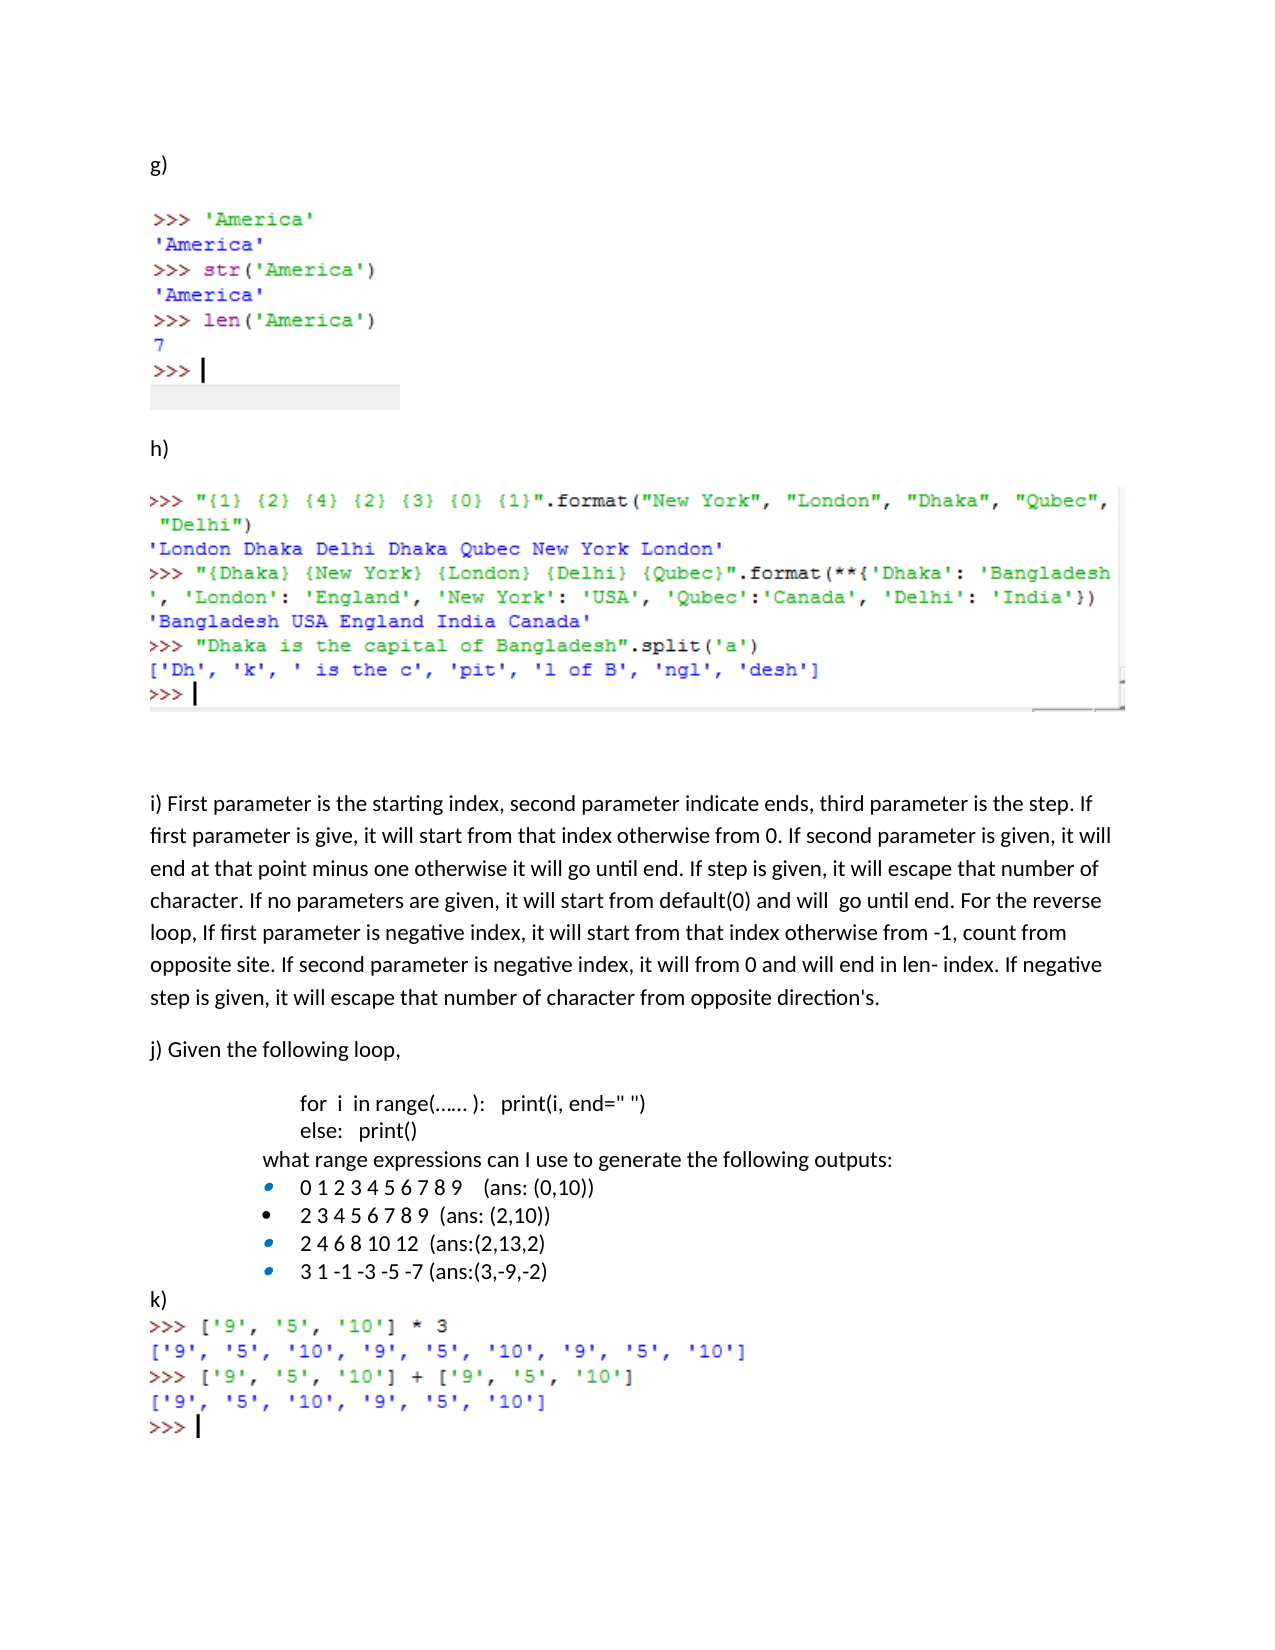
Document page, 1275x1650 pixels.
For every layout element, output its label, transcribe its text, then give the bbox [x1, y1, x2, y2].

text what range expressions can I use to generate the following outputs: [262, 1145, 1125, 1173]
list 2 4 6 8 10 12 (ans:(2,13,2) [262, 1229, 1125, 1257]
picture [150, 487, 1125, 712]
list 3 1 -1 -3 -5 -7 (ans:(3,-9,-2) [262, 1257, 1125, 1285]
text j) Given the following loop, [150, 1036, 1125, 1064]
text else: print() [300, 1117, 1125, 1145]
text i) First parameter is the starting index, second parameter indicate ends, third parameter is the step. If first parameter is give, it will start from that index otherwise from 0. If second parameter is given, it will end at that point minus one otherwise it will go until end. If step is given, it will escape that number of character. If no parameters are given, it will start from default(0) and will go until end. For the reverse loop, If first parameter is negative index, it will start from that index otherwise from -1, count from opposite site. If second parameter is negative index, it will from 0 and will end in len- index. If negative step is given, it will escape that number of character from opposite direction's. [150, 789, 1125, 1011]
picture [150, 1312, 758, 1438]
picture [150, 203, 400, 410]
text k) [150, 1285, 1125, 1313]
list 0 1 2 3 4 5 6 7 8 9 (ans: (0,10)) [262, 1173, 1125, 1201]
text for i in range(…… ): print(i, end=" ") [300, 1089, 1125, 1117]
text h) [150, 434, 1125, 462]
text g) [150, 150, 1125, 178]
list 2 3 4 5 6 7 8 9 (ans: (2,10)) [262, 1201, 1125, 1229]
